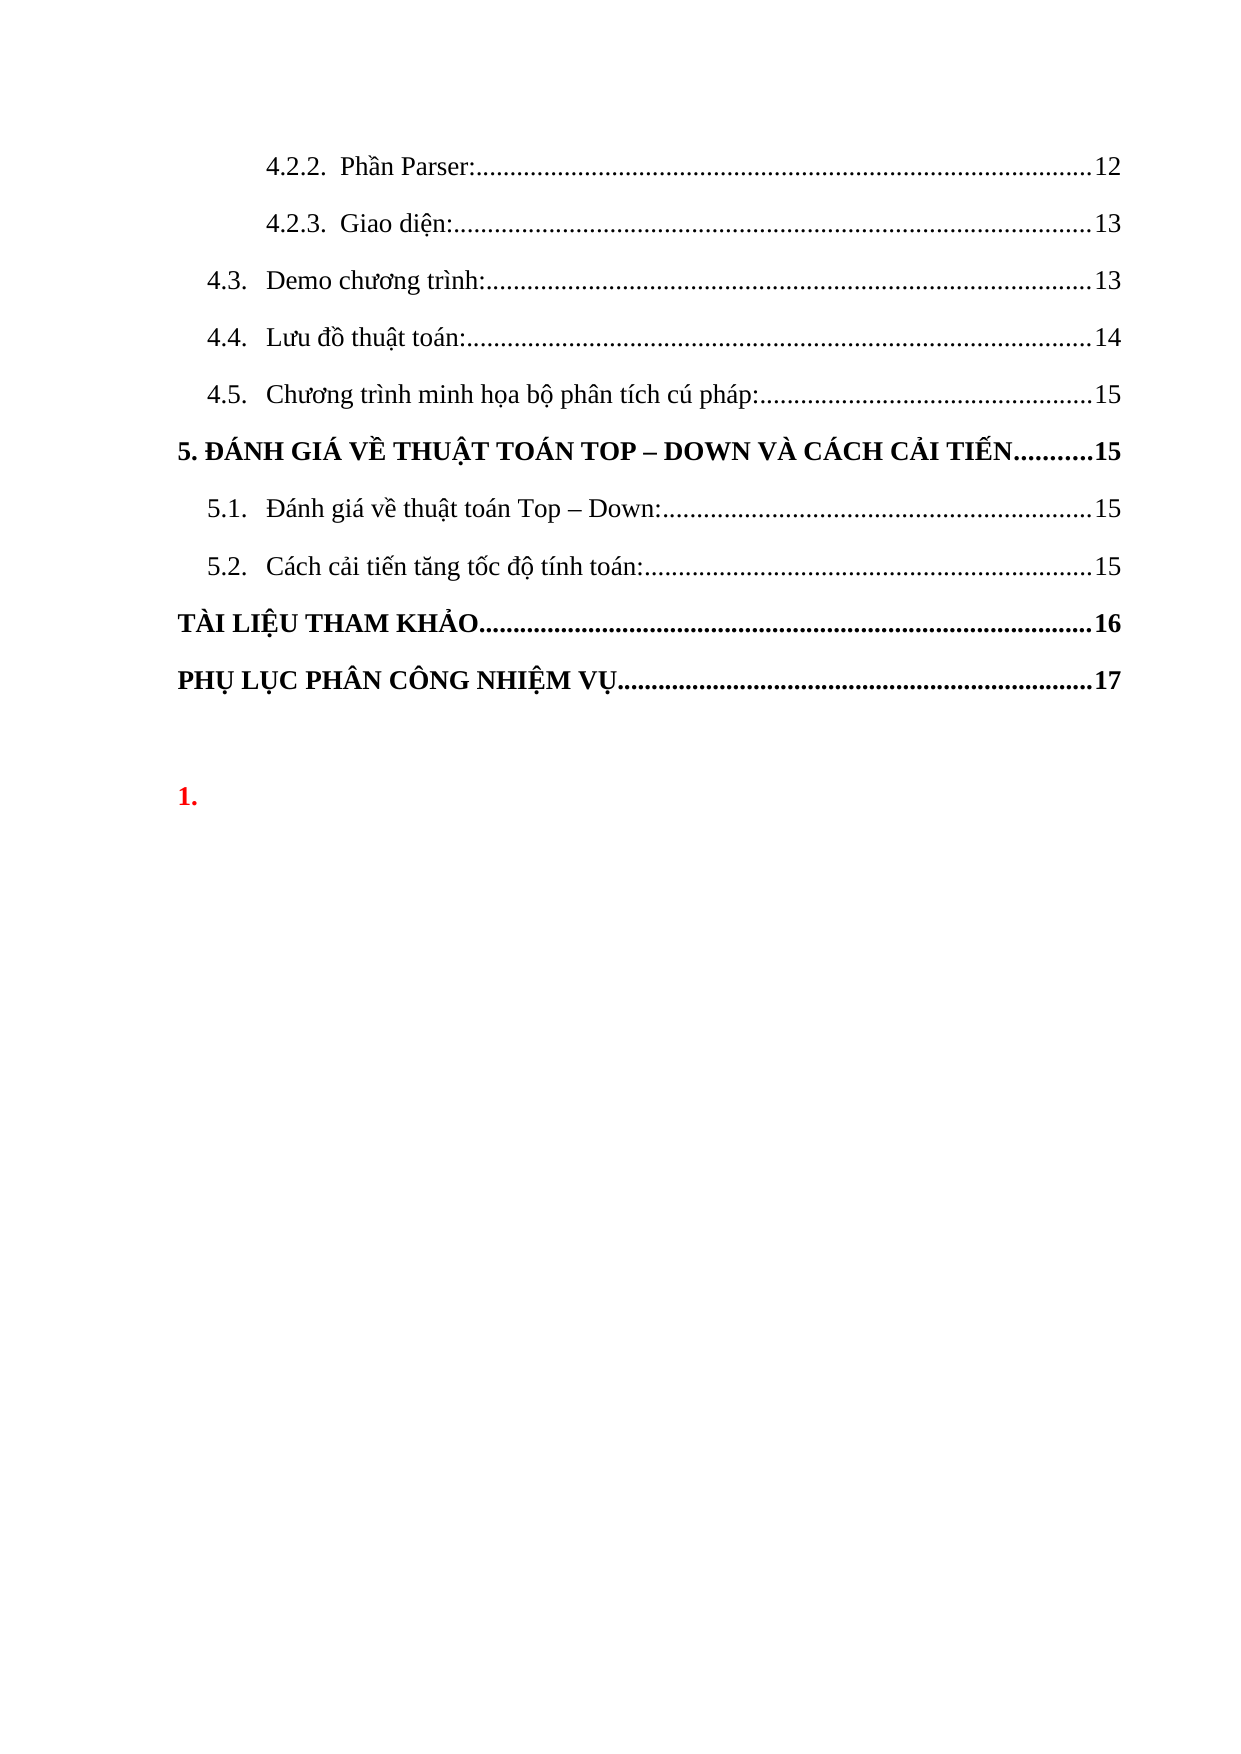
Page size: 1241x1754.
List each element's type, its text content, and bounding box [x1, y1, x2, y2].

subtitle GIỚI THIỆU VỀ TRÌNH PHÂN TÍCH CÚ PHÁP [177, 780, 1122, 811]
